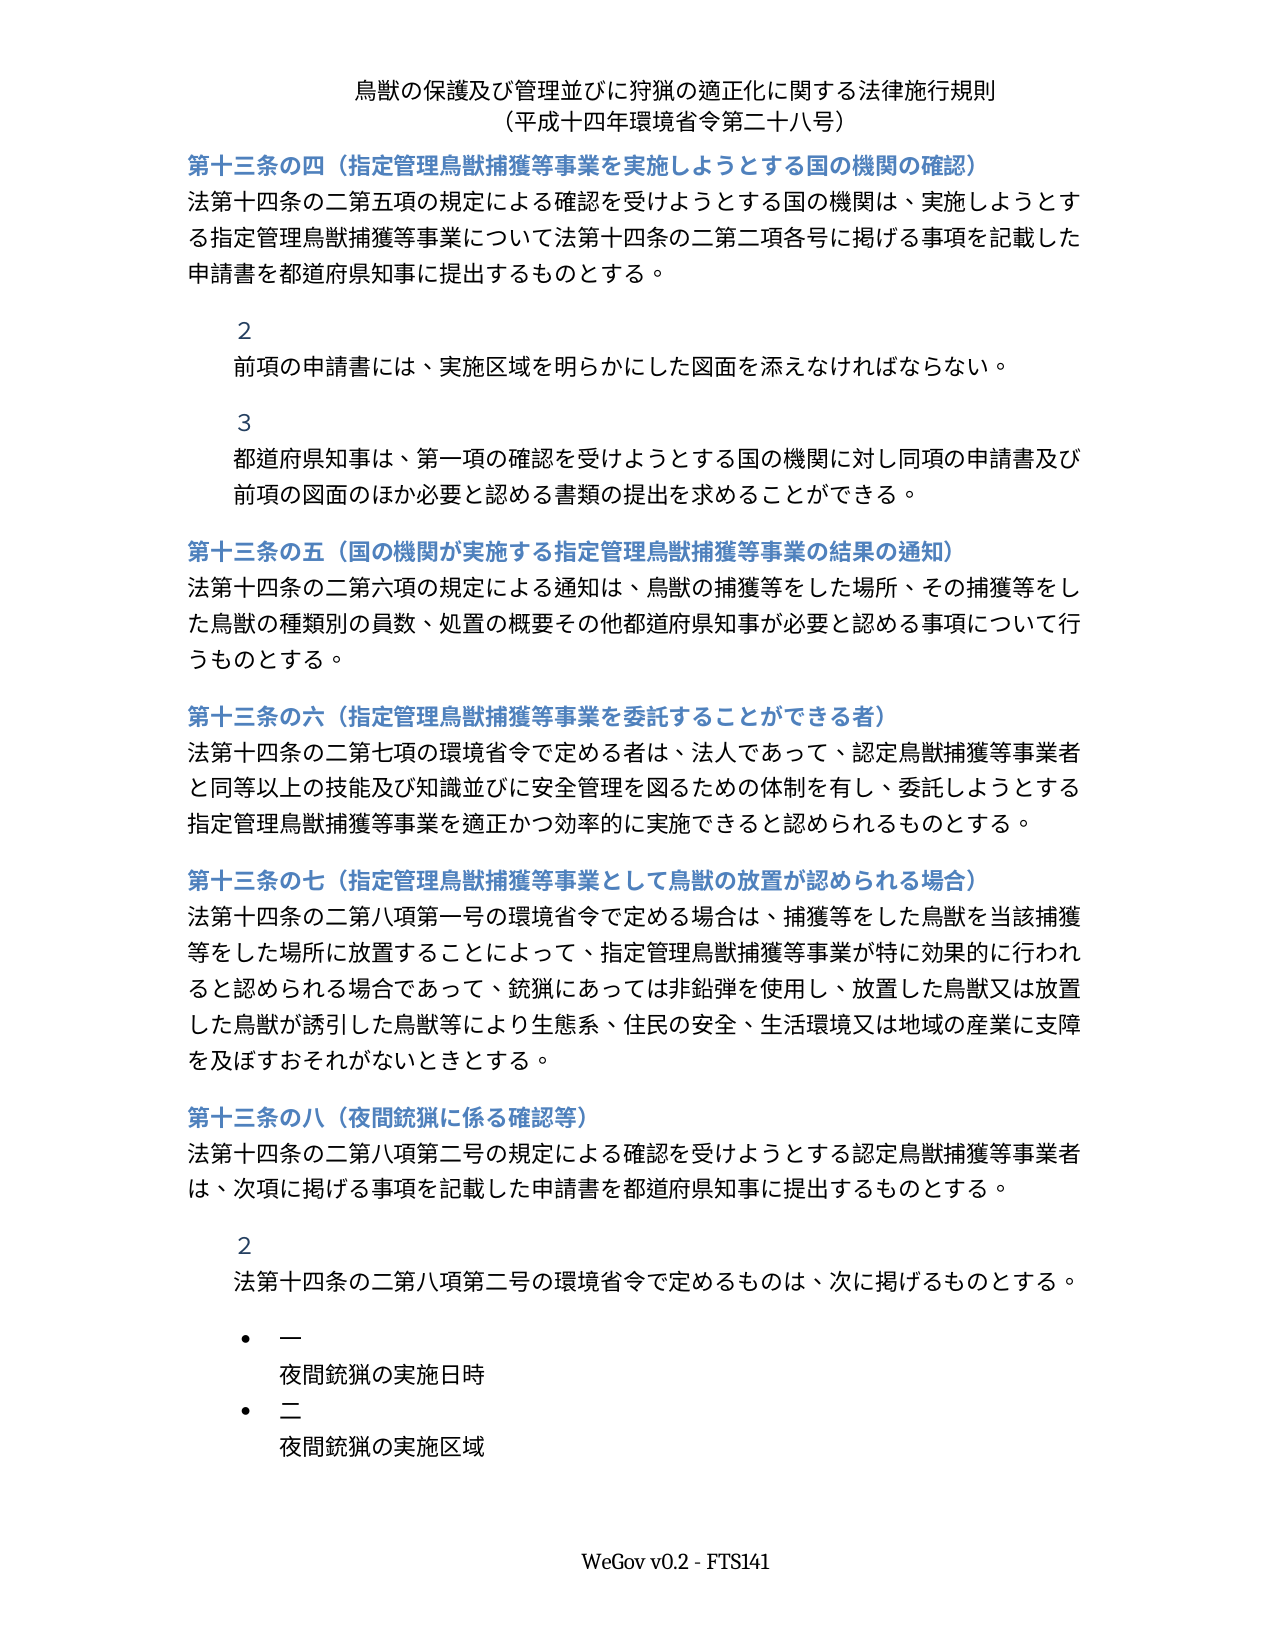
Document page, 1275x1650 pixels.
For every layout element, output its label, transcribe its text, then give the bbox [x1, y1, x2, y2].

list 二 夜間銃猟の実施区域 [242, 1395, 1087, 1462]
text 法第十四条の二第六項の規定による通知は、鳥獣の捕獲等をした場所、その捕獲等をした鳥獣の種類別の員数、処置の概要その他都道府県知事が必要と認める事項について行うものとする。 [187, 572, 1087, 675]
subtitle 第十三条の五（国の機関が実施する指定管理鳥獣捕獲等事業の結果の通知） [187, 536, 1087, 567]
list 一 夜間銃猟の実施日時 [242, 1323, 1087, 1390]
text 法第十四条の二第五項の規定による確認を受けようとする国の機関は、実施しようとする指定管理鳥獣捕獲等事業について法第十四条の二第二項各号に掲げる事項を記載した申請書を都道府県知事に提出するものとする。 [187, 186, 1087, 289]
subtitle ２ [233, 1230, 1087, 1261]
text 法第十四条の二第八項第二号の規定による確認を受けようとする認定鳥獣捕獲等事業者は、次項に掲げる事項を記載した申請書を都道府県知事に提出するものとする。 [187, 1137, 1087, 1205]
subtitle ３ [233, 407, 1087, 438]
text 法第十四条の二第八項第二号の環境省令で定めるものは、次に掲げるものとする。 [233, 1266, 1087, 1297]
subtitle 第十三条の四（指定管理鳥獣捕獲等事業を実施しようとする国の機関の確認） [187, 150, 1087, 181]
subtitle ２ [233, 314, 1087, 346]
text 都道府県知事は、第一項の確認を受けようとする国の機関に対し同項の申請書及び前項の図面のほか必要と認める書類の提出を求めることができる。 [233, 443, 1087, 510]
text 前項の申請書には、実施区域を明らかにした図面を添えなければならない。 [233, 351, 1087, 382]
subtitle 第十三条の六（指定管理鳥獣捕獲等事業を委託することができる者） [187, 701, 1087, 732]
text 法第十四条の二第七項の環境省令で定める者は、法人であって、認定鳥獣捕獲等事業者と同等以上の技能及び知識並びに安全管理を図るための体制を有し、委託しようとする指定管理鳥獣捕獲等事業を適正かつ効率的に実施できると認められるものとする。 [187, 736, 1087, 839]
text 法第十四条の二第八項第一号の環境省令で定める場合は、捕獲等をした鳥獣を当該捕獲等をした場所に放置することによって、指定管理鳥獣捕獲等事業が特に効果的に行われると認められる場合であって、銃猟にあっては非鉛弾を使用し、放置した鳥獣又は放置した鳥獣が誘引した鳥獣等により生態系、住民の安全、生活環境又は地域の産業に支障を及ぼすおそれがないときとする。 [187, 901, 1087, 1076]
subtitle 第十三条の八（夜間銃猟に係る確認等） [187, 1102, 1087, 1133]
subtitle 第十三条の七（指定管理鳥獣捕獲等事業として鳥獣の放置が認められる場合） [187, 865, 1087, 896]
